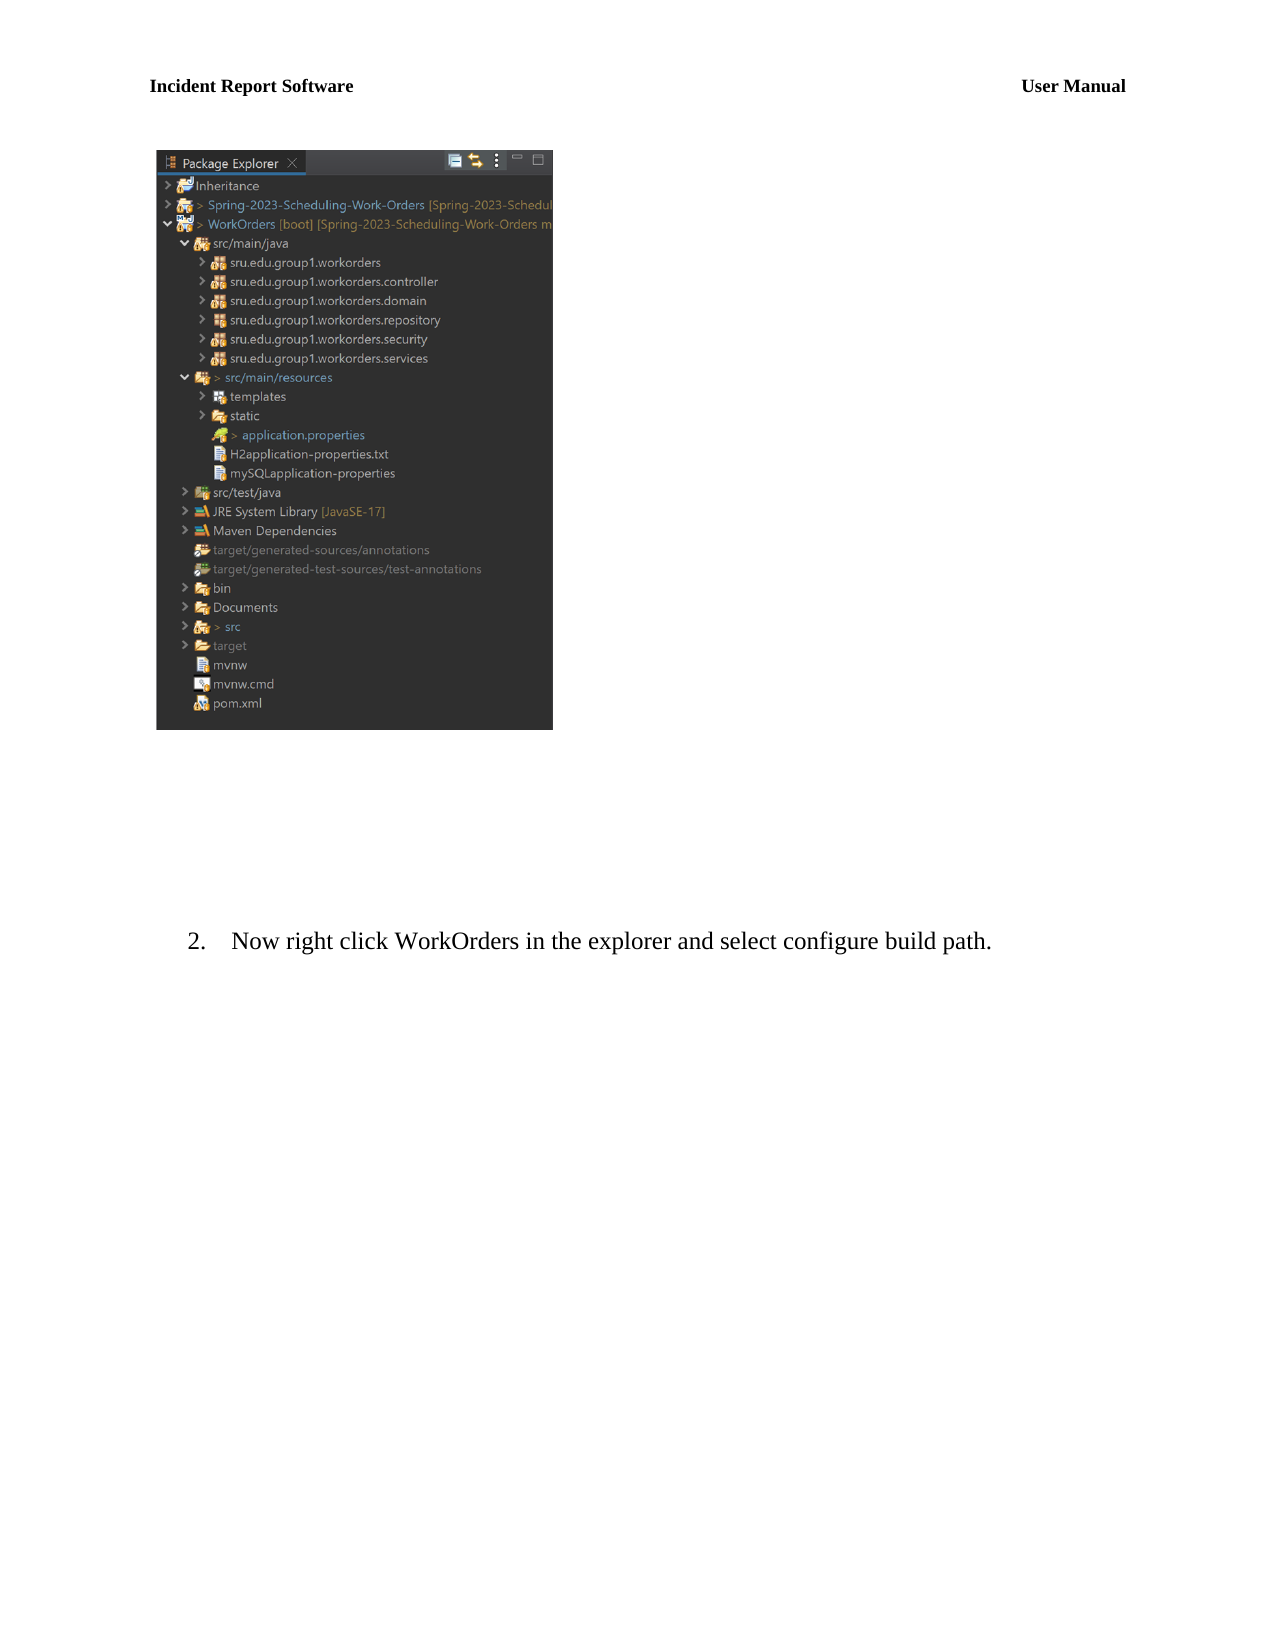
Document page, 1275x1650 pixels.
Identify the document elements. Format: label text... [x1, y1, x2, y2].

picture [156, 150, 553, 730]
list Now right click WorkOrders in the explorer and select configure build path. [187, 926, 1125, 954]
